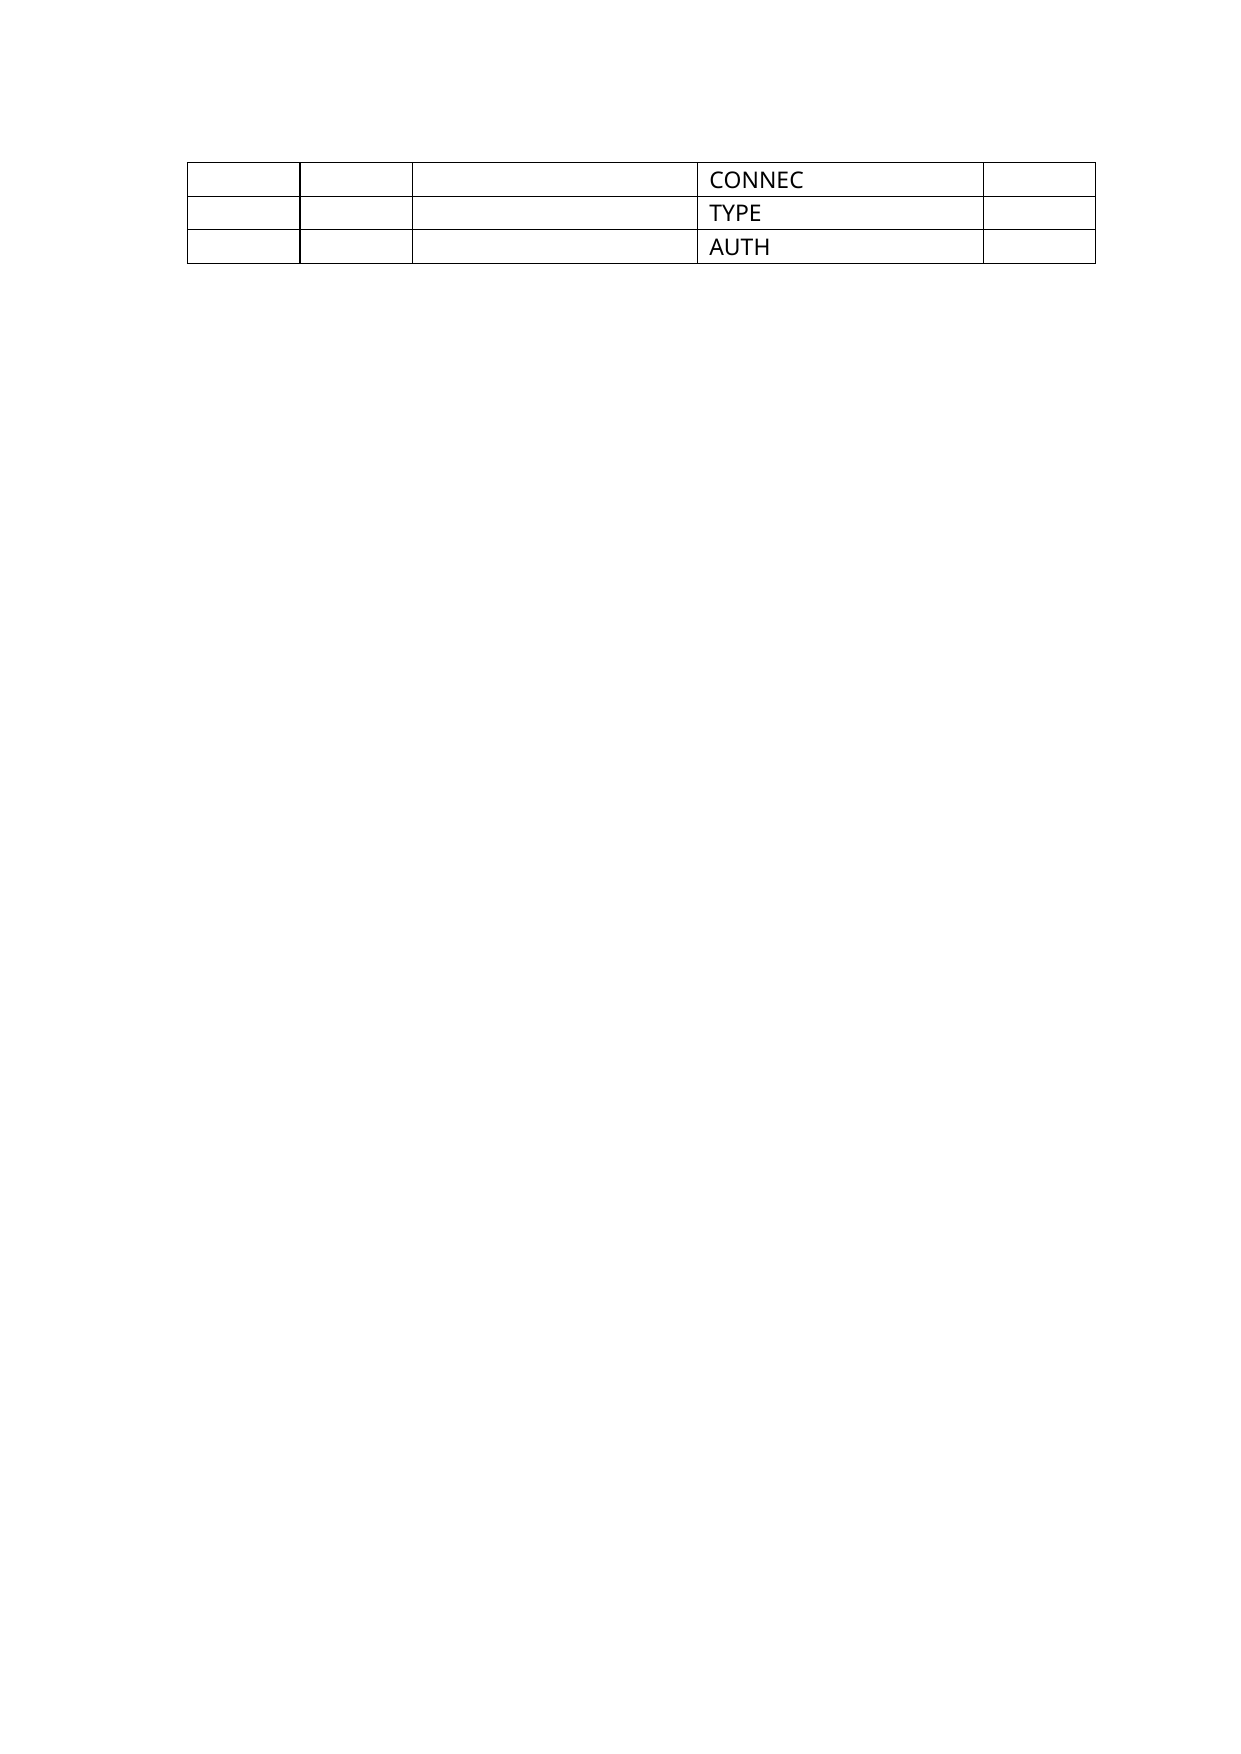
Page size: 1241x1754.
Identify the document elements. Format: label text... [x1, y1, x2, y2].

table_cell [301, 230, 412, 263]
table_cell [301, 163, 412, 196]
table_cell [984, 197, 1095, 229]
table_cell [188, 230, 299, 263]
table_cell [413, 230, 697, 263]
table_cell [188, 197, 299, 229]
table_cell TYPE [698, 197, 983, 229]
table_cell AUTH [698, 230, 983, 263]
table_cell CONNEC [698, 163, 983, 196]
table_cell [984, 230, 1095, 263]
table_cell [984, 163, 1095, 196]
table_cell [301, 197, 412, 229]
table_cell [413, 197, 697, 229]
table_cell [413, 163, 697, 196]
table_cell [188, 163, 299, 196]
